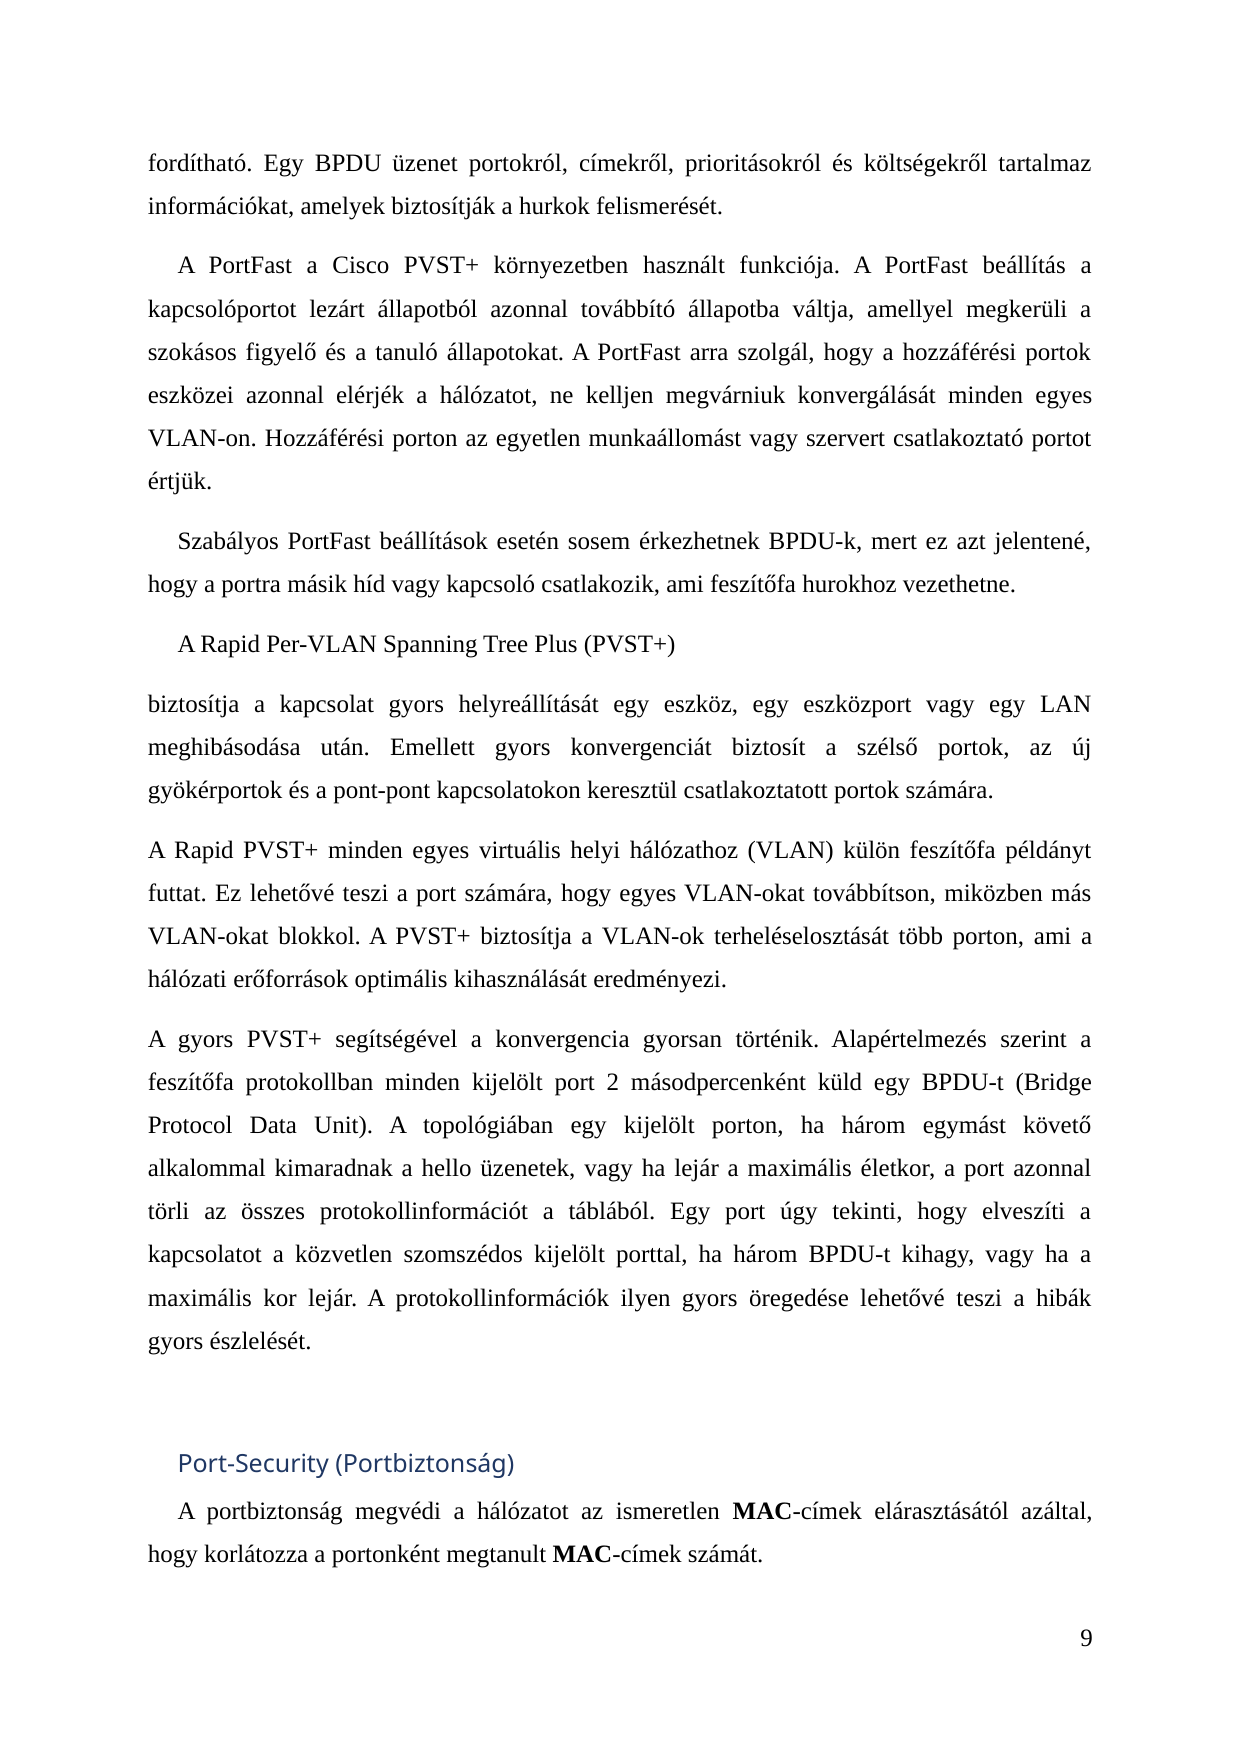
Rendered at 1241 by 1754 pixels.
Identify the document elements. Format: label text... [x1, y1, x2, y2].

text A portbiztonság megvédi a hálózatot az ismeretlen MAC-címek elárasztásától azáltal, hogy korlátozza a portonként megtanult MAC-címek számát. [148, 1496, 1093, 1568]
text A gyors PVST+ segítségével a konvergencia gyorsan történik. Alapértelmezés szerint a feszítőfa protokollban minden kijelölt port 2 másodpercenként küld egy BPDU-t (Bridge Protocol Data Unit). A topológiában egy kijelölt porton, ha három egymást követő alkalommal kimaradnak a hello üzenetek, vagy ha lejár a maximális életkor, a port azonnal törli az összes protokollinformációt a táblából. Egy port úgy tekinti, hogy elveszíti a kapcsolatot a közvetlen szomszédos kijelölt porttal, ha három BPDU-t kihagy, vagy ha a maximális kor lejár. A protokollinformációk ilyen gyors öregedése lehetővé teszi a hibák gyors észlelését. [148, 1024, 1093, 1354]
text Szabályos PortFast beállítások esetén sosem érkezhetnek BPDU-k, mert ez azt jelentené, hogy a portra másik híd vagy kapcsoló csatlakozik, ami feszítőfa hurokhoz vezethetne. [148, 526, 1093, 598]
text A PortFast a Cisco PVST+ környezetben használt funkciója. A PortFast beállítás a kapcsolóportot lezárt állapotból azonnal továbbító állapotba váltja, amellyel megkerüli a szokásos figyelő és a tanuló állapotokat. A PortFast arra szolgál, hogy a hozzáférési portok eszközei azonnal elérjék a hálózatot, ne kelljen megvárniuk konvergálását minden egyes VLAN-on. Hozzáférési porton az egyetlen munkaállomást vagy szervert csatlakoztató portot értjük. [148, 251, 1093, 495]
text biztosítja a kapcsolat gyors helyreállítását egy eszköz, egy eszközport vagy egy LAN meghibásodása után. Emellett gyors konvergenciát biztosít a szélső portok, az új gyökérportok és a pont-pont kapcsolatokon keresztül csatlakoztatott portok számára. [148, 689, 1093, 804]
subtitle Port-Security (Portbiztonság) [148, 1445, 1093, 1479]
text A Rapid Per-VLAN Spanning Tree Plus (PVST+) [148, 629, 1093, 658]
text A Rapid PVST+ minden egyes virtuális helyi hálózathoz (VLAN) külön feszítőfa példányt futtat. Ez lehetővé teszi a port számára, hogy egyes VLAN-okat továbbítson, miközben más VLAN-okat blokkol. A PVST+ biztosítja a VLAN-ok terheléselosztását több porton, ami a hálózati erőforrások optimális kihasználását eredményezi. [148, 835, 1093, 993]
